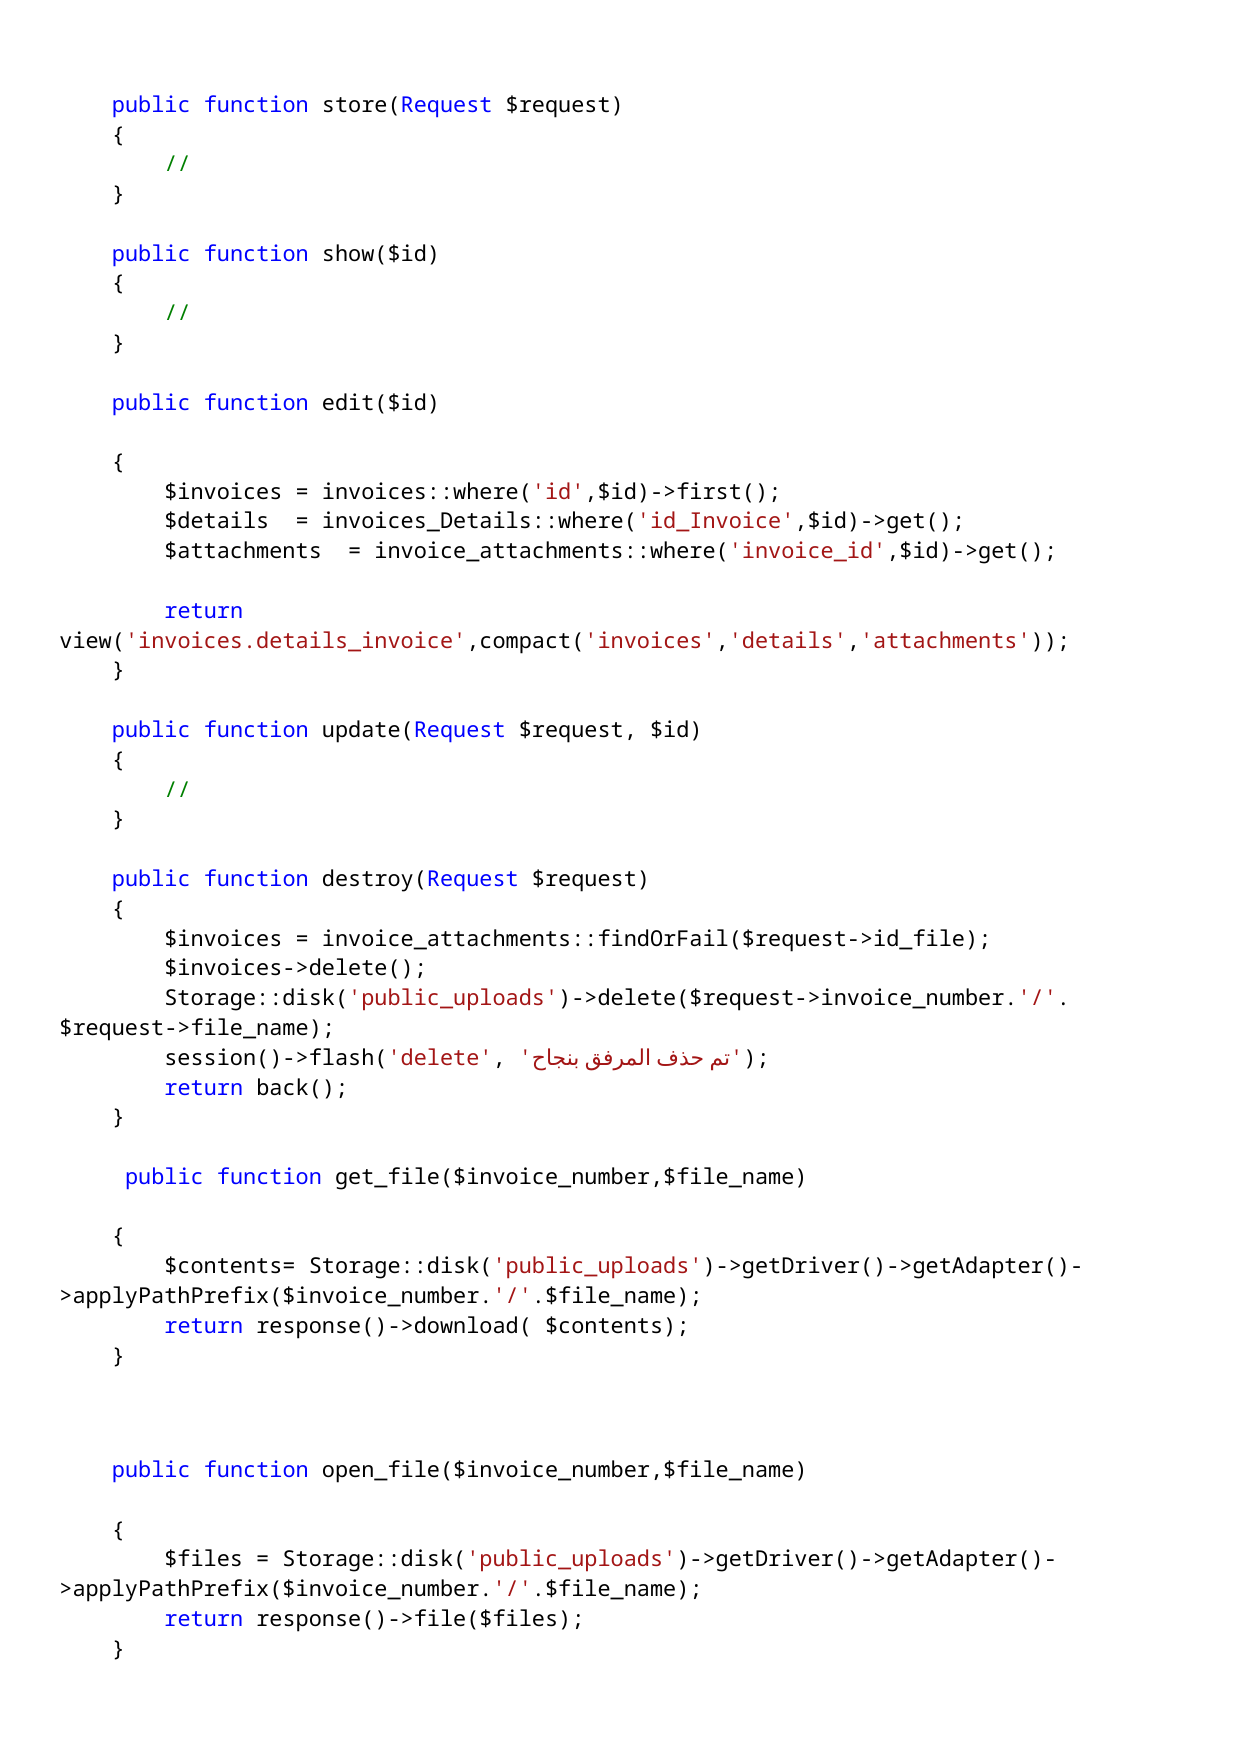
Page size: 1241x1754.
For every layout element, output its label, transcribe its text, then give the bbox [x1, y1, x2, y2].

text public function edit($id) [59, 386, 1181, 416]
text } [59, 327, 1181, 357]
text session()->flash('delete', 'تم حذف المرفق بنجاح'); [59, 1042, 1181, 1072]
text $invoices->delete(); [59, 952, 1181, 982]
text public function get_file($invoice_number,$file_name) [59, 1161, 1181, 1191]
text { [59, 118, 1181, 148]
text { [59, 267, 1181, 297]
text } [59, 654, 1181, 684]
text { [59, 893, 1181, 923]
text // [59, 297, 1181, 327]
text return back(); [59, 1072, 1181, 1101]
text return response()->download( $contents); [59, 1310, 1181, 1340]
text $details = invoices_Details::where('id_Invoice',$id)->get(); [59, 506, 1181, 535]
text public function open_file($invoice_number,$file_name) [59, 1454, 1181, 1484]
text return view('invoices.details_invoice',compact('invoices','details','attachments')); [59, 595, 1181, 654]
text public function store(Request $request) [59, 89, 1181, 118]
text return response()->file($files); [59, 1603, 1181, 1633]
text } [59, 1340, 1181, 1369]
text } [59, 178, 1181, 208]
text } [59, 1101, 1181, 1131]
text { [59, 1513, 1181, 1543]
text public function update(Request $request, $id) [59, 714, 1181, 744]
text // [59, 148, 1181, 178]
text Storage::disk('public_uploads')->delete($request->invoice_number.'/'.$request->file_name); [59, 982, 1181, 1042]
text { [59, 744, 1181, 774]
text { [59, 446, 1181, 476]
text // [59, 774, 1181, 803]
text } [59, 803, 1181, 833]
text $invoices = invoice_attachments::findOrFail($request->id_file); [59, 923, 1181, 952]
text public function destroy(Request $request) [59, 863, 1181, 893]
text { [59, 1221, 1181, 1250]
text $attachments = invoice_attachments::where('invoice_id',$id)->get(); [59, 535, 1181, 565]
text $files = Storage::disk('public_uploads')->getDriver()->getAdapter()->applyPathPrefix($invoice_number.'/'.$file_name); [59, 1543, 1181, 1603]
text $invoices = invoices::where('id',$id)->first(); [59, 476, 1181, 506]
text $contents= Storage::disk('public_uploads')->getDriver()->getAdapter()->applyPathPrefix($invoice_number.'/'.$file_name); [59, 1250, 1181, 1310]
text } [59, 1633, 1181, 1662]
text public function show($id) [59, 238, 1181, 267]
